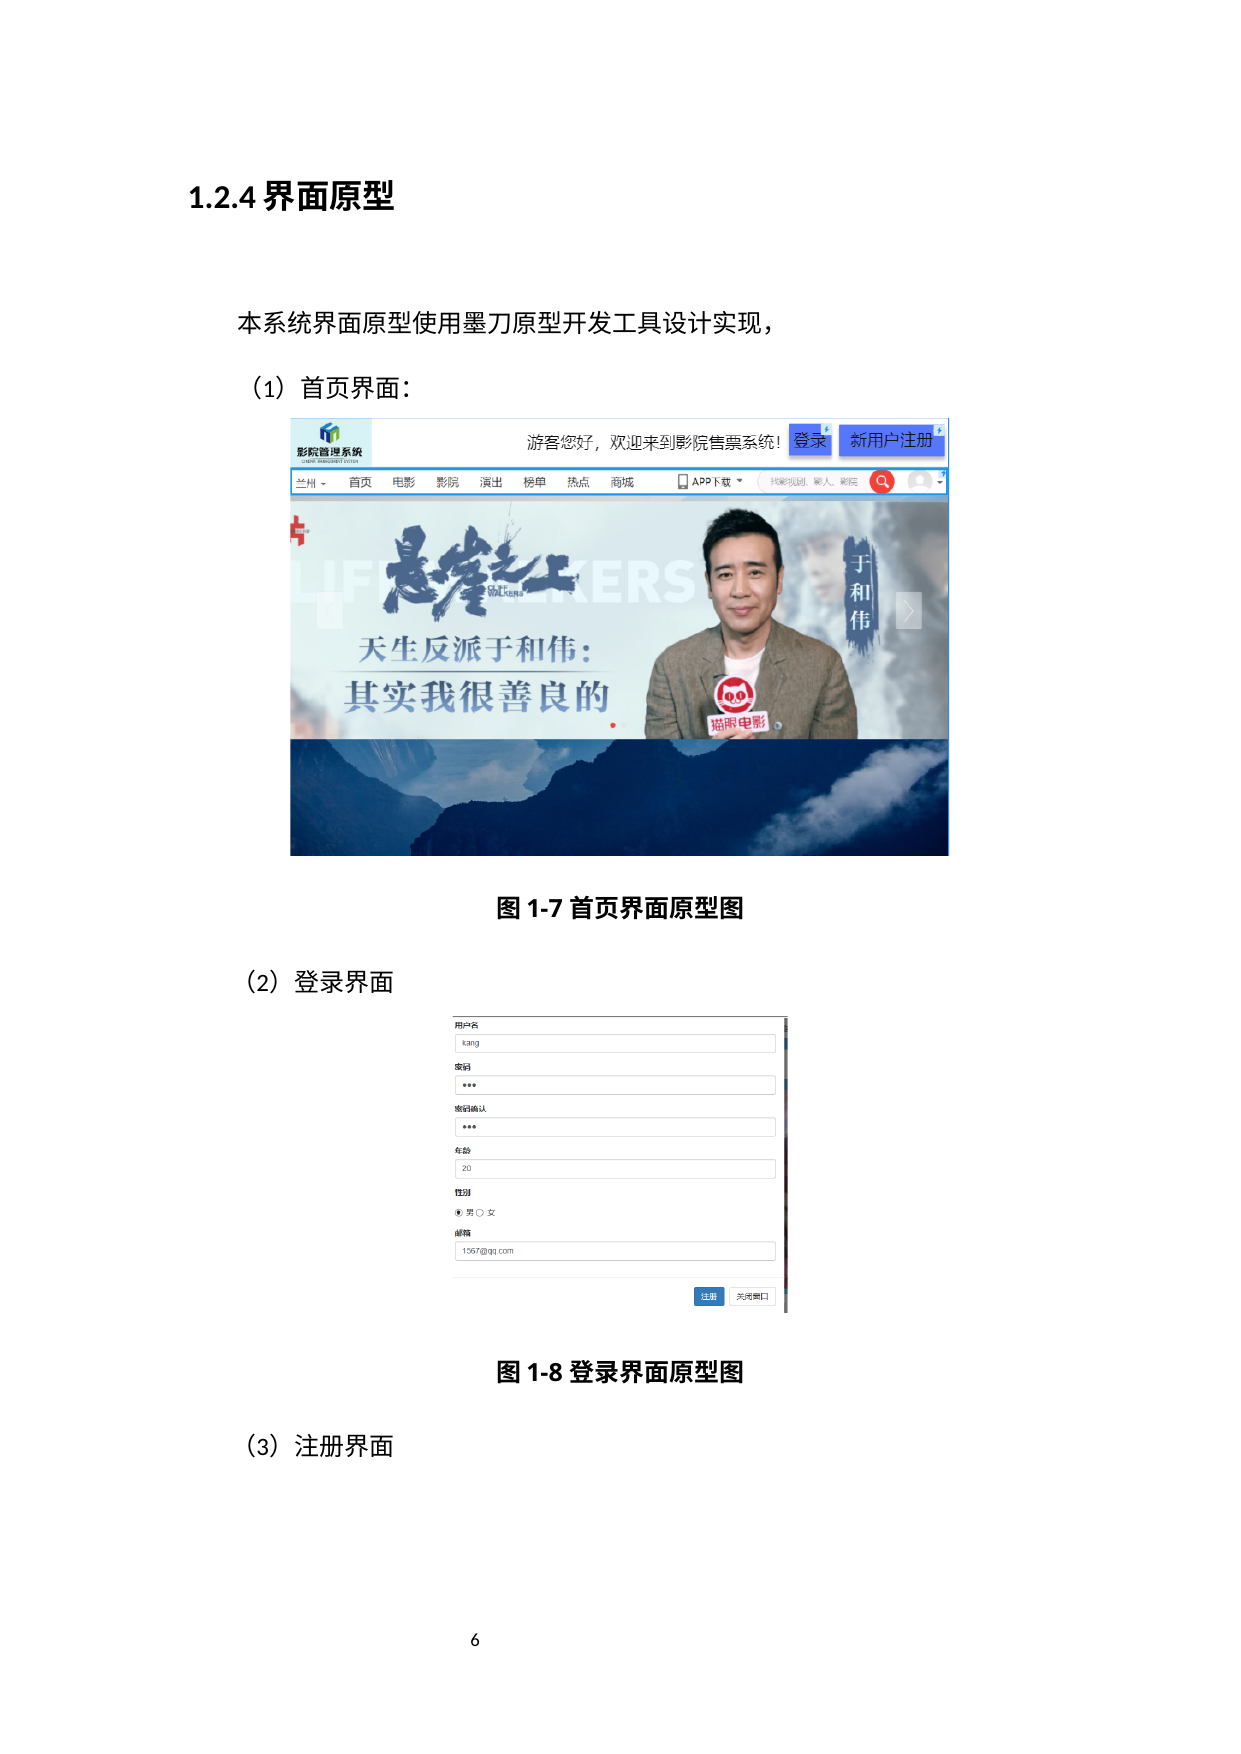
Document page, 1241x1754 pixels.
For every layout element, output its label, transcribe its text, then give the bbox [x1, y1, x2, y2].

text （2）登录界面 [187, 948, 1053, 1013]
text 本系统界面原型使用墨刀原型开发工具设计实现， [187, 289, 1053, 354]
subtitle 1.2.4界面原型 [187, 162, 1053, 227]
text 图1-8 登录界面原型图 [187, 1338, 1053, 1403]
text （3）注册界面 [187, 1412, 1053, 1477]
picture [452, 1012, 788, 1313]
picture [290, 418, 950, 856]
text （1）首页界面： [187, 354, 1053, 419]
text 图1-7 首页界面原型图 [187, 874, 1053, 939]
